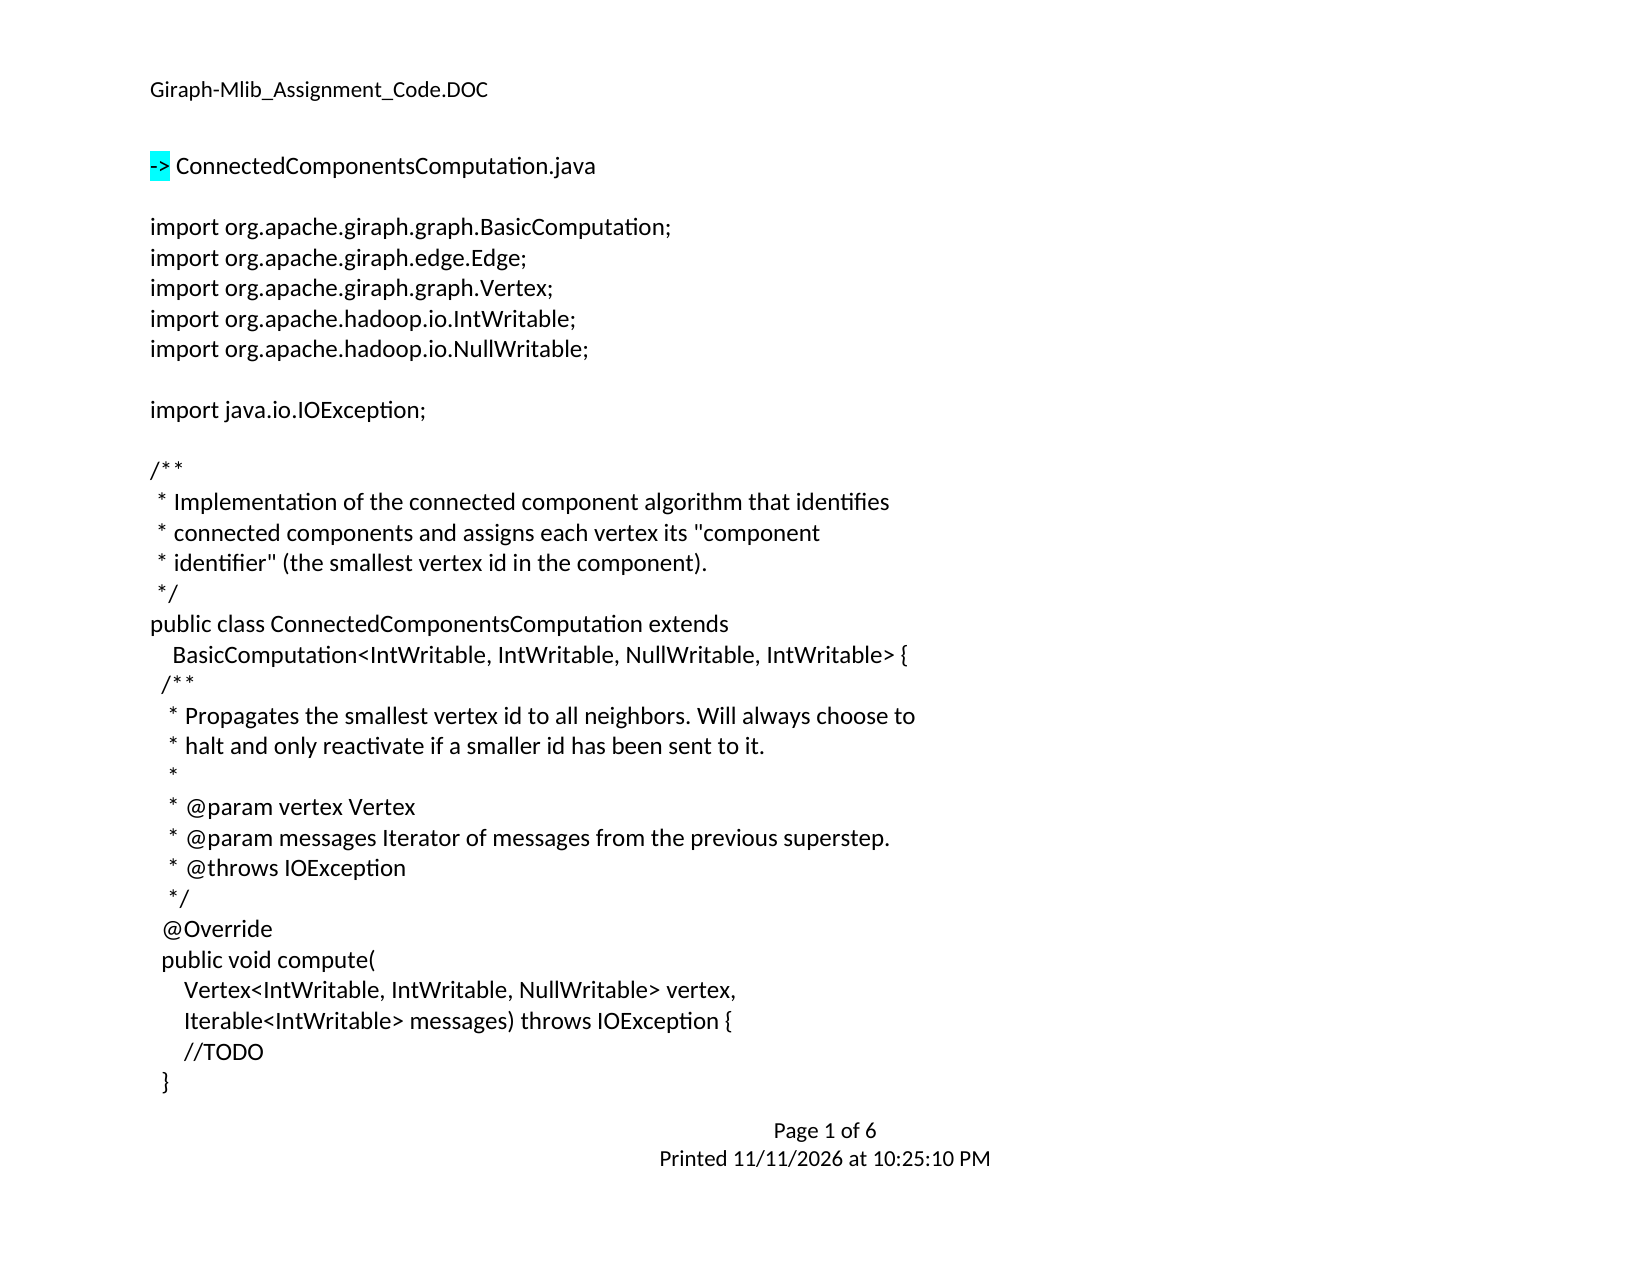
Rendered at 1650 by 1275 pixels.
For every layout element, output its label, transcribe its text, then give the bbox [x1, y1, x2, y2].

text import org.apache.giraph.edge.Edge; [150, 242, 1500, 273]
text * identifier" (the smallest vertex id in the component). [150, 547, 1500, 578]
text * Implementation of the connected component algorithm that identifies [150, 486, 1500, 517]
text Iterable<IntWritable> messages) throws IOException { [150, 1005, 1500, 1036]
text */ [150, 578, 1500, 608]
text import org.apache.giraph.graph.BasicComputation; [150, 212, 1500, 242]
text * [150, 761, 1500, 791]
text public void compute( [150, 944, 1500, 974]
text * @param messages Iterator of messages from the previous superstep. [150, 822, 1500, 852]
text * Propagates the smallest vertex id to all neighbors. Will always choose to [150, 700, 1500, 730]
text } [150, 1066, 1500, 1097]
text import org.apache.hadoop.io.NullWritable; [150, 334, 1500, 364]
text * halt and only reactivate if a smaller id has been sent to it. [150, 730, 1500, 761]
text */ [150, 883, 1500, 913]
text //TODO [150, 1036, 1500, 1066]
text * connected components and assigns each vertex its "component [150, 517, 1500, 547]
text * @throws IOException [150, 852, 1500, 883]
text public class ConnectedComponentsComputation extends [150, 608, 1500, 639]
text @Override [150, 913, 1500, 944]
text * @param vertex Vertex [150, 791, 1500, 822]
text import java.io.IOException; [150, 395, 1500, 425]
text -> ConnectedComponentsComputation.java [170, 151, 1500, 181]
text /** [150, 456, 1500, 486]
text import org.apache.hadoop.io.IntWritable; [150, 303, 1500, 334]
text Vertex<IntWritable, IntWritable, NullWritable> vertex, [150, 974, 1500, 1005]
text BasicComputation<IntWritable, IntWritable, NullWritable, IntWritable> { [150, 639, 1500, 669]
text /** [150, 669, 1500, 700]
text import org.apache.giraph.graph.Vertex; [150, 273, 1500, 303]
